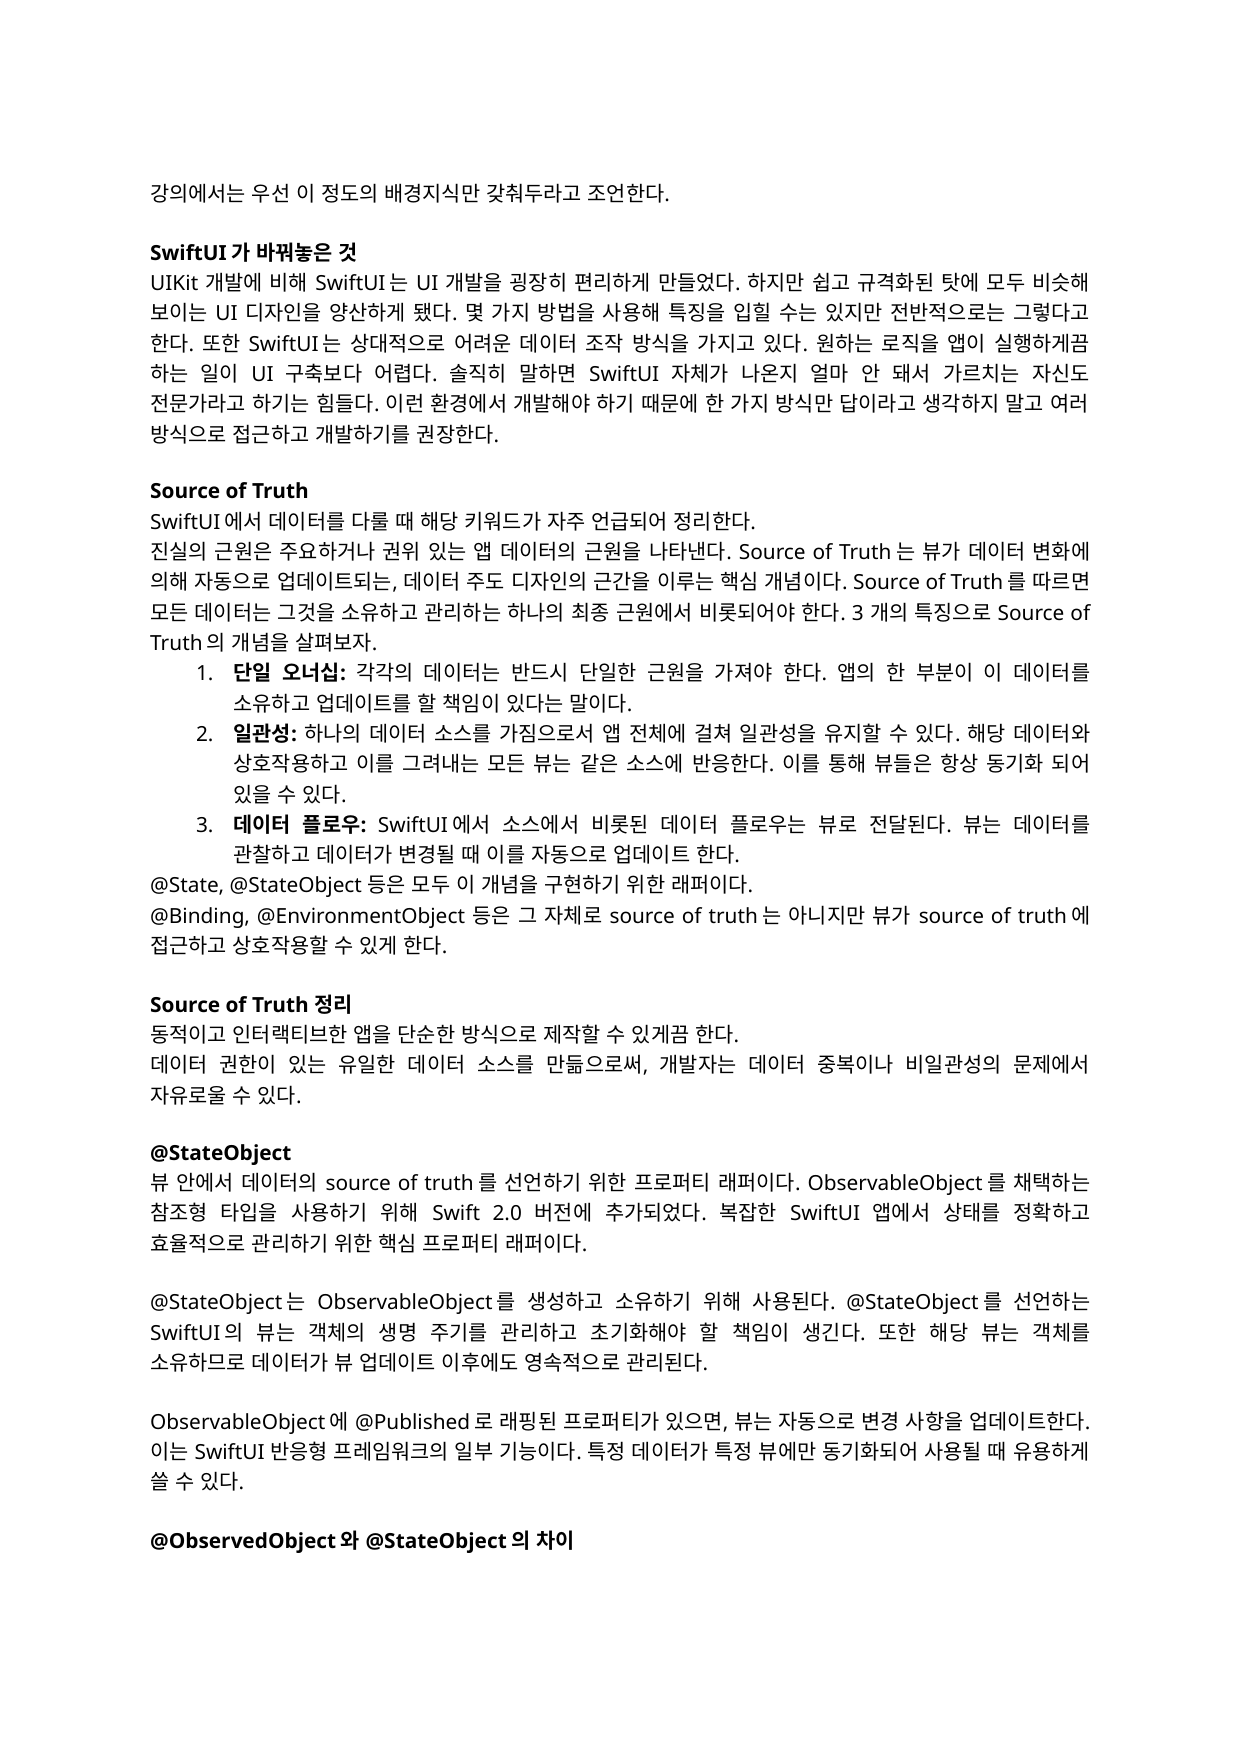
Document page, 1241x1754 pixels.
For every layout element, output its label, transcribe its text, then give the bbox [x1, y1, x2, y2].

text Source of Truth [150, 477, 1090, 505]
text SwiftUI가 바꿔놓은 것 [150, 236, 1090, 266]
text @StateObject [150, 1138, 1090, 1166]
text @StateObject는 ObservableObject를 생성하고 소유하기 위해 사용된다. @StateObject를 선언하는SwiftUI의 뷰는 객체의 생명 주기를 관리하고 초기화해야 할 책임이 생긴다. 또한 해당 뷰는 객체를 소유하므로 데이터가 뷰 업데이트 이후에도 영속적으로 관리된다. [150, 1286, 1090, 1377]
text 진실의 근원은 주요하거나 권위 있는 앱 데이터의 근원을 나타낸다. Source of Truth는 뷰가 데이터 변화에 의해 자동으로 업데이트되는, 데이터 주도 디자인의 근간을 이루는 핵심 개념이다. Source of Truth를 따르면 모든 데이터는 그것을 소유하고 관리하는 하나의 최종 근원에서 비롯되어야 한다. 3 개의 특징으로 Source of Truth의 개념을 살펴보자. [150, 535, 1090, 657]
text @State, @StateObject 등은 모두 이 개념을 구현하기 위한 래퍼이다. [150, 869, 1090, 899]
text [150, 177, 1090, 207]
text Source of Truth 정리 [150, 988, 1090, 1018]
text SwiftUI에서 데이터를 다룰 때 해당 키워드가 자주 언급되어 정리한다. [150, 505, 1090, 535]
list 데이터 플로우: SwiftUI에서 소스에서 비롯된 데이터 플로우는 뷰로 전달된다. 뷰는 데이터를 관찰하고 데이터가 변경될 때 이를 자동으로 업데이트 한다. [196, 808, 1090, 869]
list 단일 오너십: 각각의 데이터는 반드시 단일한 근원을 가져야 한다. 앱의 한 부분이 이 데이터를 소유하고 업데이트를 할 책임이 있다는 말이다. [196, 657, 1090, 717]
text @ObservedObject와 @StateObject의 차이 [150, 1524, 1090, 1555]
text @Binding, @EnvironmentObject 등은 그 자체로 source of truth는 아니지만 뷰가 source of truth에 접근하고 상호작용할 수 있게 한다. [150, 899, 1090, 960]
text 데이터 권한이 있는 유일한 데이터 소스를 만듦으로써, 개발자는 데이터 중복이나 비일관성의 문제에서 자유로울 수 있다. [150, 1049, 1090, 1109]
text 뷰 안에서 데이터의 source of truth를 선언하기 위한 프로퍼티 래퍼이다. ObservableObject를 채택하는 참조형 타입을 사용하기 위해 Swift 2.0 버전에 추가되었다. 복잡한 SwiftUI 앱에서 상태를 정확하고 효율적으로 관리하기 위한 핵심 프로퍼티 래퍼이다. [150, 1166, 1090, 1257]
text ObservableObject에 @Published로 래핑된 프로퍼티가 있으면, 뷰는 자동으로 변경 사항을 업데이트한다. 이는 SwiftUI 반응형 프레임워크의 일부 기능이다. 특정 데이터가 특정 뷰에만 동기화되어 사용될 때 유용하게 쓸 수 있다. [150, 1405, 1090, 1496]
text UIKit 개발에 비해 SwiftUI는 UI 개발을 굉장히 편리하게 만들었다. 하지만 쉽고 규격화된 탓에 모두 비슷해 보이는 UI 디자인을 양산하게 됐다. 몇 가지 방법을 사용해 특징을 입힐 수는 있지만 전반적으로는 그렇다고 한다. 또한 SwiftUI는 상대적으로 어려운 데이터 조작 방식을 가지고 있다. 원하는 로직을 앱이 실행하게끔 하는 일이 UI 구축보다 어렵다. 솔직히 말하면 SwiftUI 자체가 나온지 얼마 안 돼서 가르치는 자신도 전문가라고 하기는 힘들다. 이런 환경에서 개발해야 하기 때문에 한 가지 방식만 답이라고 생각하지 말고 여러 방식으로 접근하고 개발하기를 권장한다. [150, 266, 1090, 448]
text 동적이고 인터랙티브한 앱을 단순한 방식으로 제작할 수 있게끔 한다. [150, 1018, 1090, 1049]
list 일관성: 하나의 데이터 소스를 가짐으로서 앱 전체에 걸쳐 일관성을 유지할 수 있다. 해당 데이터와 상호작용하고 이를 그려내는 모든 뷰는 같은 소스에 반응한다. 이를 통해 뷰들은 항상 동기화 되어 있을 수 있다. [196, 717, 1090, 808]
